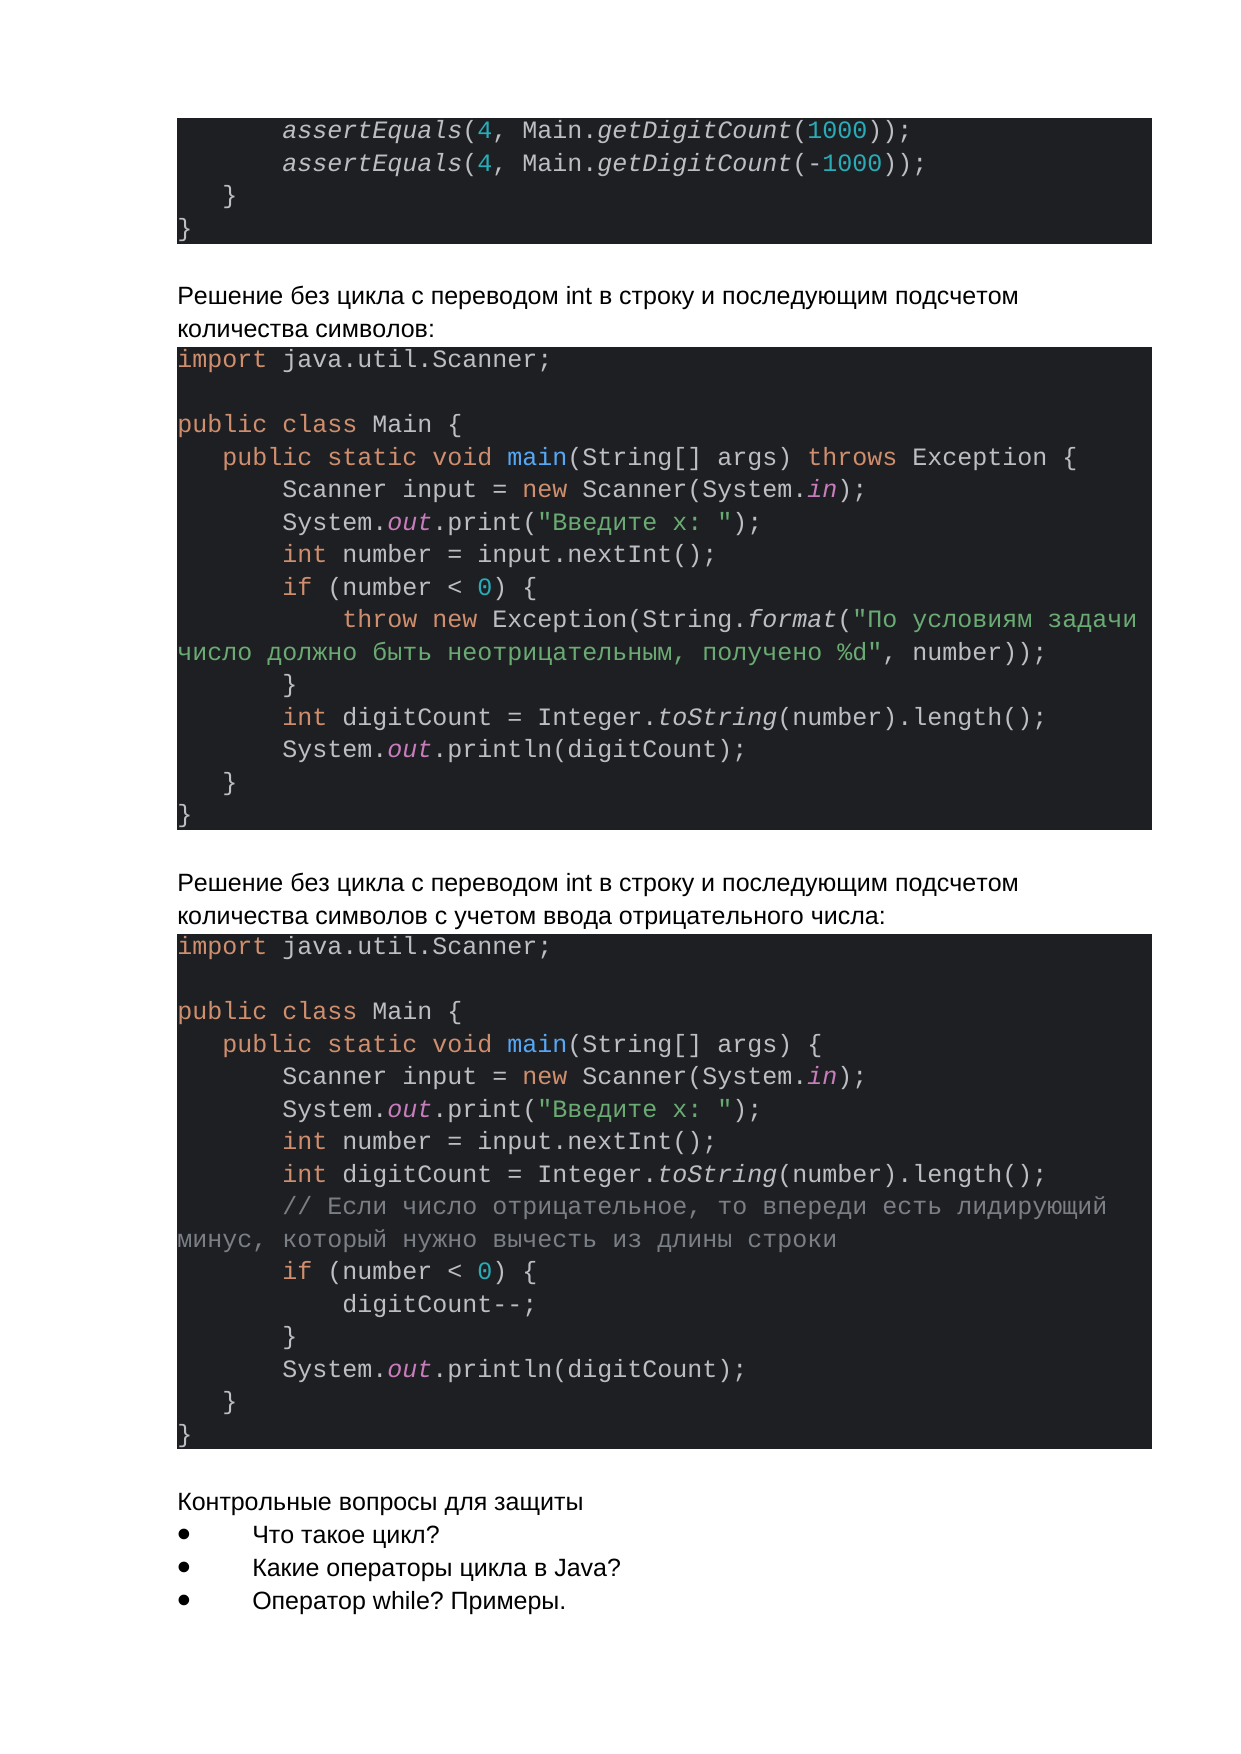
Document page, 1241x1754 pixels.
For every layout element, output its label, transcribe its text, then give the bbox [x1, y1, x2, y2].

text } [177, 672, 1152, 700]
text } [177, 1324, 1152, 1352]
text public class Main { [177, 999, 1152, 1027]
text int number = input.nextInt(); [177, 1129, 1152, 1157]
text System.out.println(digitCount); [177, 737, 1152, 765]
text Scanner input = new Scanner(System.in); [177, 1064, 1152, 1092]
text import java.util.Scanner; [177, 934, 1152, 962]
text import java.util.Scanner; [177, 347, 1152, 375]
text public static void main(String[] args) { [177, 1031, 1152, 1059]
text Решение без цикла с переводом int в строку и последующим подсчетом количества символов с учетом ввода отрицательного числа: [177, 868, 1152, 929]
text System.out.print("Введите х: "); [177, 1096, 1152, 1124]
text assertEquals(4, Main.getDigitCount(-1000)); [177, 151, 1152, 179]
text ⦁ Оператор while? Примеры. [177, 1586, 1152, 1614]
text ⦁ Какие операторы цикла в Java? [177, 1553, 1152, 1581]
text throw new Exception(String.format("По условиям задачи число должно быть неотрицательным, получено %d", number)); [177, 607, 1152, 668]
text assertEquals(4, Main.getDigitCount(1000)); [177, 118, 1152, 146]
text } [177, 216, 1152, 244]
text int digitCount = Integer.toString(number).length(); [177, 1161, 1152, 1189]
text public class Main { [177, 412, 1152, 440]
text } [177, 802, 1152, 830]
text if (number < 0) { [177, 574, 1152, 603]
text Решение без цикла с переводом int в строку и последующим подсчетом количества символов: [177, 281, 1152, 343]
text if (number < 0) { [177, 1259, 1152, 1287]
text digitCount--; [177, 1291, 1152, 1319]
text System.out.print("Введите х: "); [177, 509, 1152, 538]
text Контрольные вопросы для защиты [177, 1487, 1152, 1515]
text Scanner input = new Scanner(System.in); [177, 477, 1152, 505]
text } [177, 1421, 1152, 1449]
text public static void main(String[] args) throws Exception { [177, 444, 1152, 473]
text int number = input.nextInt(); [177, 542, 1152, 570]
text } [177, 1389, 1152, 1417]
text } [177, 769, 1152, 798]
text int digitCount = Integer.toString(number).length(); [177, 704, 1152, 733]
text } [177, 183, 1152, 211]
text ⦁ Что такое цикл? [177, 1520, 1152, 1548]
text System.out.println(digitCount); [177, 1356, 1152, 1384]
text // Если число отрицательное, то впереди есть лидирующий минус, который нужно вычесть из длины строки [177, 1194, 1152, 1254]
